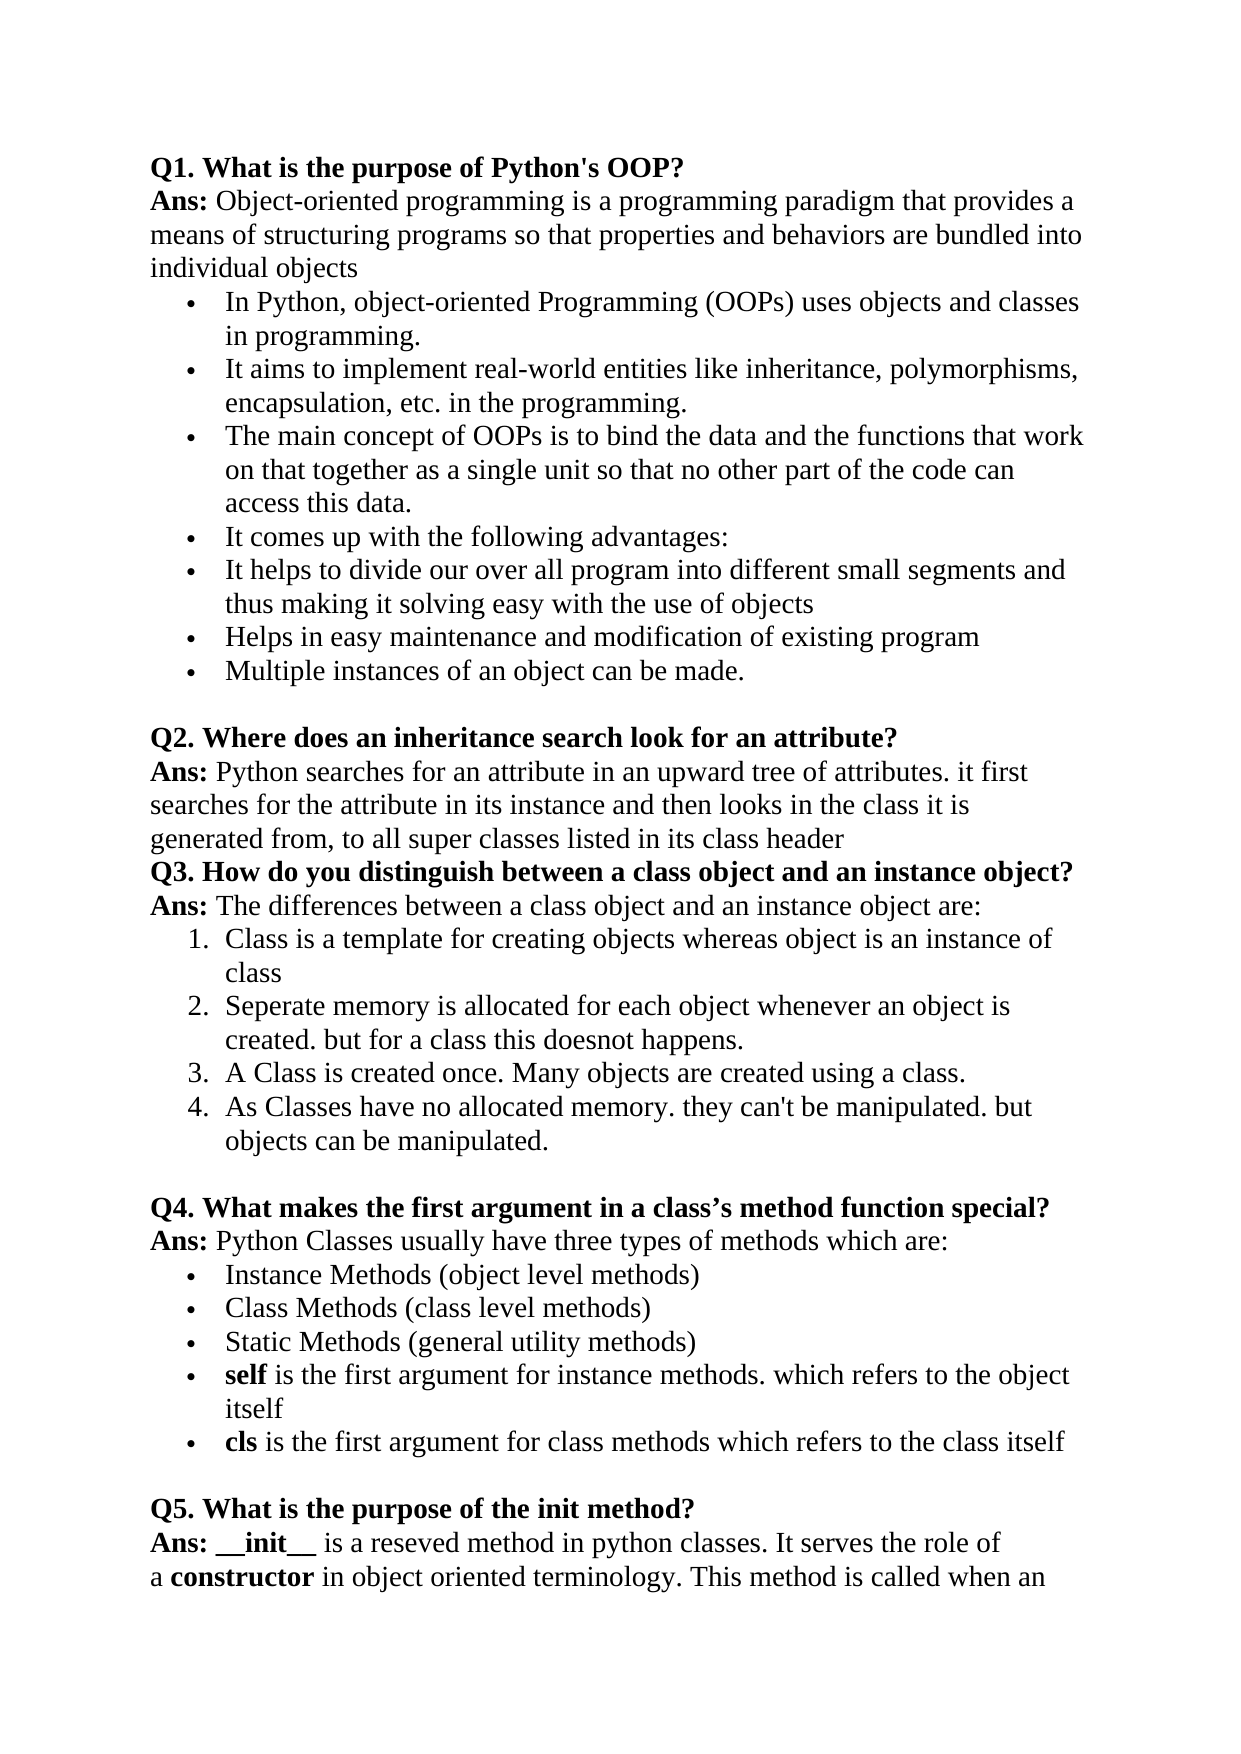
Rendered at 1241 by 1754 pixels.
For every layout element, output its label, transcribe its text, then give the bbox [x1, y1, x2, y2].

list It comes up with the following advantages: [187, 519, 1090, 552]
text Ans: Object-oriented programming is a programming paradigm that provides a means of structuring programs so that properties and behaviors are bundled into individual objects [150, 183, 1090, 284]
list Helps in easy maintenance and modification of existing program [187, 619, 1090, 653]
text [150, 1525, 1090, 1592]
list Seperate memory is allocated for each object whenever an object is created. but for a class this doesnot happens. [187, 988, 1090, 1056]
text Q1. What is the purpose of Python's OOP? [150, 150, 1090, 183]
list Multiple instances of an object can be made. [187, 653, 1090, 687]
list It aims to implement real-world entities like inheritance, polymorphisms, encapsulation, etc. in the programming. [187, 351, 1090, 418]
list In Python, object-oriented Programming (OOPs) uses objects and classes in programming. [187, 284, 1090, 351]
text Ans: Python searches for an attribute in an upward tree of attributes. it first searches for the attribute in its instance and then looks in the class it is generated from, to all super classes listed in its class header [150, 754, 1090, 854]
text Q2. Where does an inheritance search look for an attribute? [150, 720, 1090, 754]
text Q3. How do you distinguish between a class object and an instance object? [150, 854, 1090, 888]
list self is the first argument for instance methods. which refers to the object itself [187, 1357, 1090, 1424]
text Q4. What makes the first argument in a class’s method function special? [150, 1190, 1090, 1223]
list Class is a template for creating objects whereas object is an instance of class [187, 921, 1090, 988]
list Class Methods (class level methods) [187, 1290, 1090, 1324]
text Ans: The differences between a class object and an instance object are: [150, 888, 1090, 921]
list A Class is created once. Many objects are created using a class. [187, 1056, 1090, 1089]
list The main concept of OOPs is to bind the data and the functions that work on that together as a single unit so that no other part of the code can access this data. [187, 418, 1090, 519]
list cls is the first argument for class methods which refers to the class itself [187, 1424, 1090, 1458]
list Static Methods (general utility methods) [187, 1324, 1090, 1357]
text Q5. What is the purpose of the init method? [150, 1492, 1090, 1525]
list As Classes have no allocated memory. they can't be manipulated. but objects can be manipulated. [187, 1089, 1090, 1156]
list Instance Methods (object level methods) [187, 1257, 1090, 1290]
text Ans: Python Classes usually have three types of methods which are: [150, 1223, 1090, 1257]
list It helps to divide our over all program into different small segments and thus making it solving easy with the use of objects [187, 552, 1090, 619]
